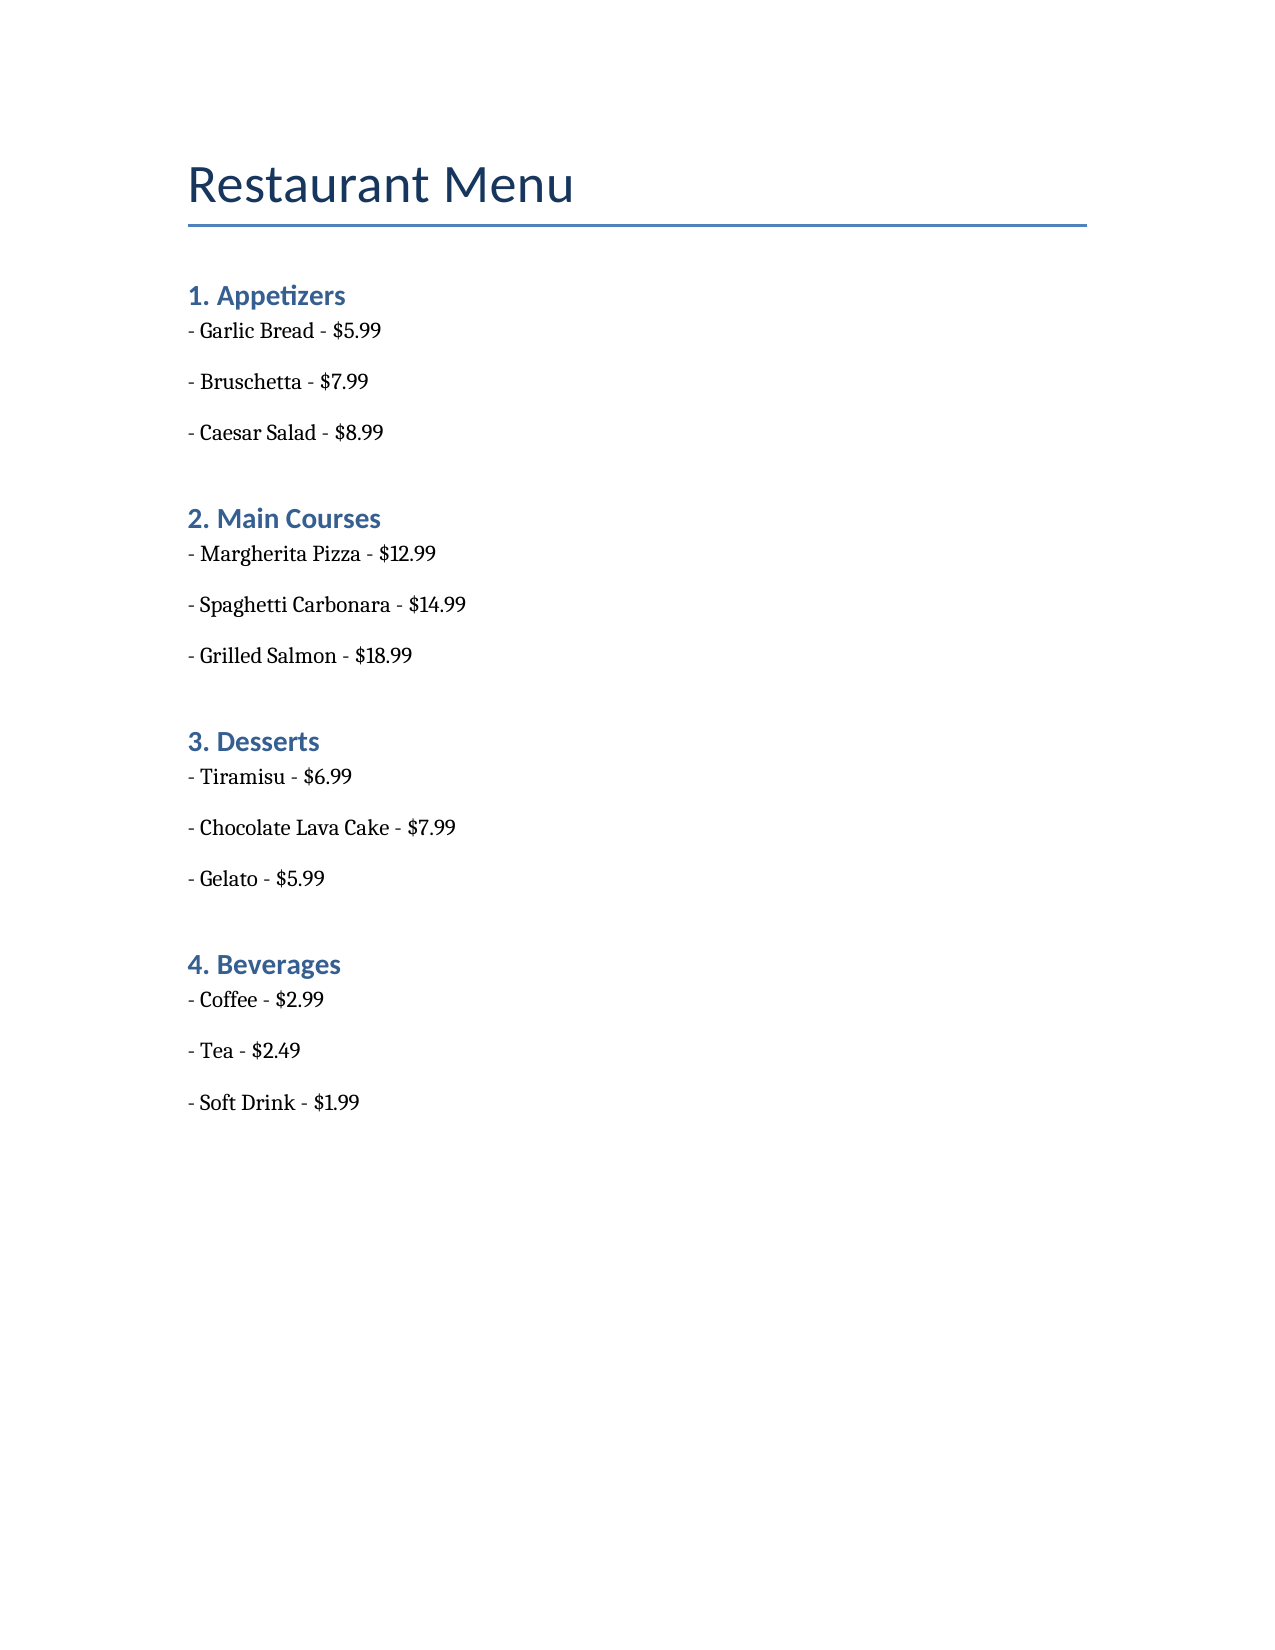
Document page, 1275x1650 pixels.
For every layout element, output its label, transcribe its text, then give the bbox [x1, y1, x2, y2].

text - Grilled Salmon - $18.99 [187, 643, 1087, 669]
text - Tiramisu - $6.99 [187, 764, 1087, 790]
subtitle 4. Beverages [187, 946, 1087, 982]
text - Margherita Pizza - $12.99 [187, 541, 1087, 567]
text - Caesar Salad - $8.99 [187, 419, 1087, 446]
text - Chocolate Lava Cake - $7.99 [187, 815, 1087, 841]
text - Soft Drink - $1.99 [187, 1089, 1087, 1116]
subtitle 2. Main Courses [187, 500, 1087, 535]
text - Gelato - $5.99 [187, 866, 1087, 892]
text - Garlic Bread - $5.99 [187, 317, 1087, 344]
text - Spaghetti Carbonara - $14.99 [187, 592, 1087, 618]
text - Tea - $2.49 [187, 1038, 1087, 1064]
subtitle 3. Desserts [187, 723, 1087, 759]
title Restaurant Menu [187, 150, 1087, 227]
text - Coffee - $2.99 [187, 987, 1087, 1013]
subtitle 1. Appetizers [187, 277, 1087, 312]
text - Bruschetta - $7.99 [187, 368, 1087, 395]
